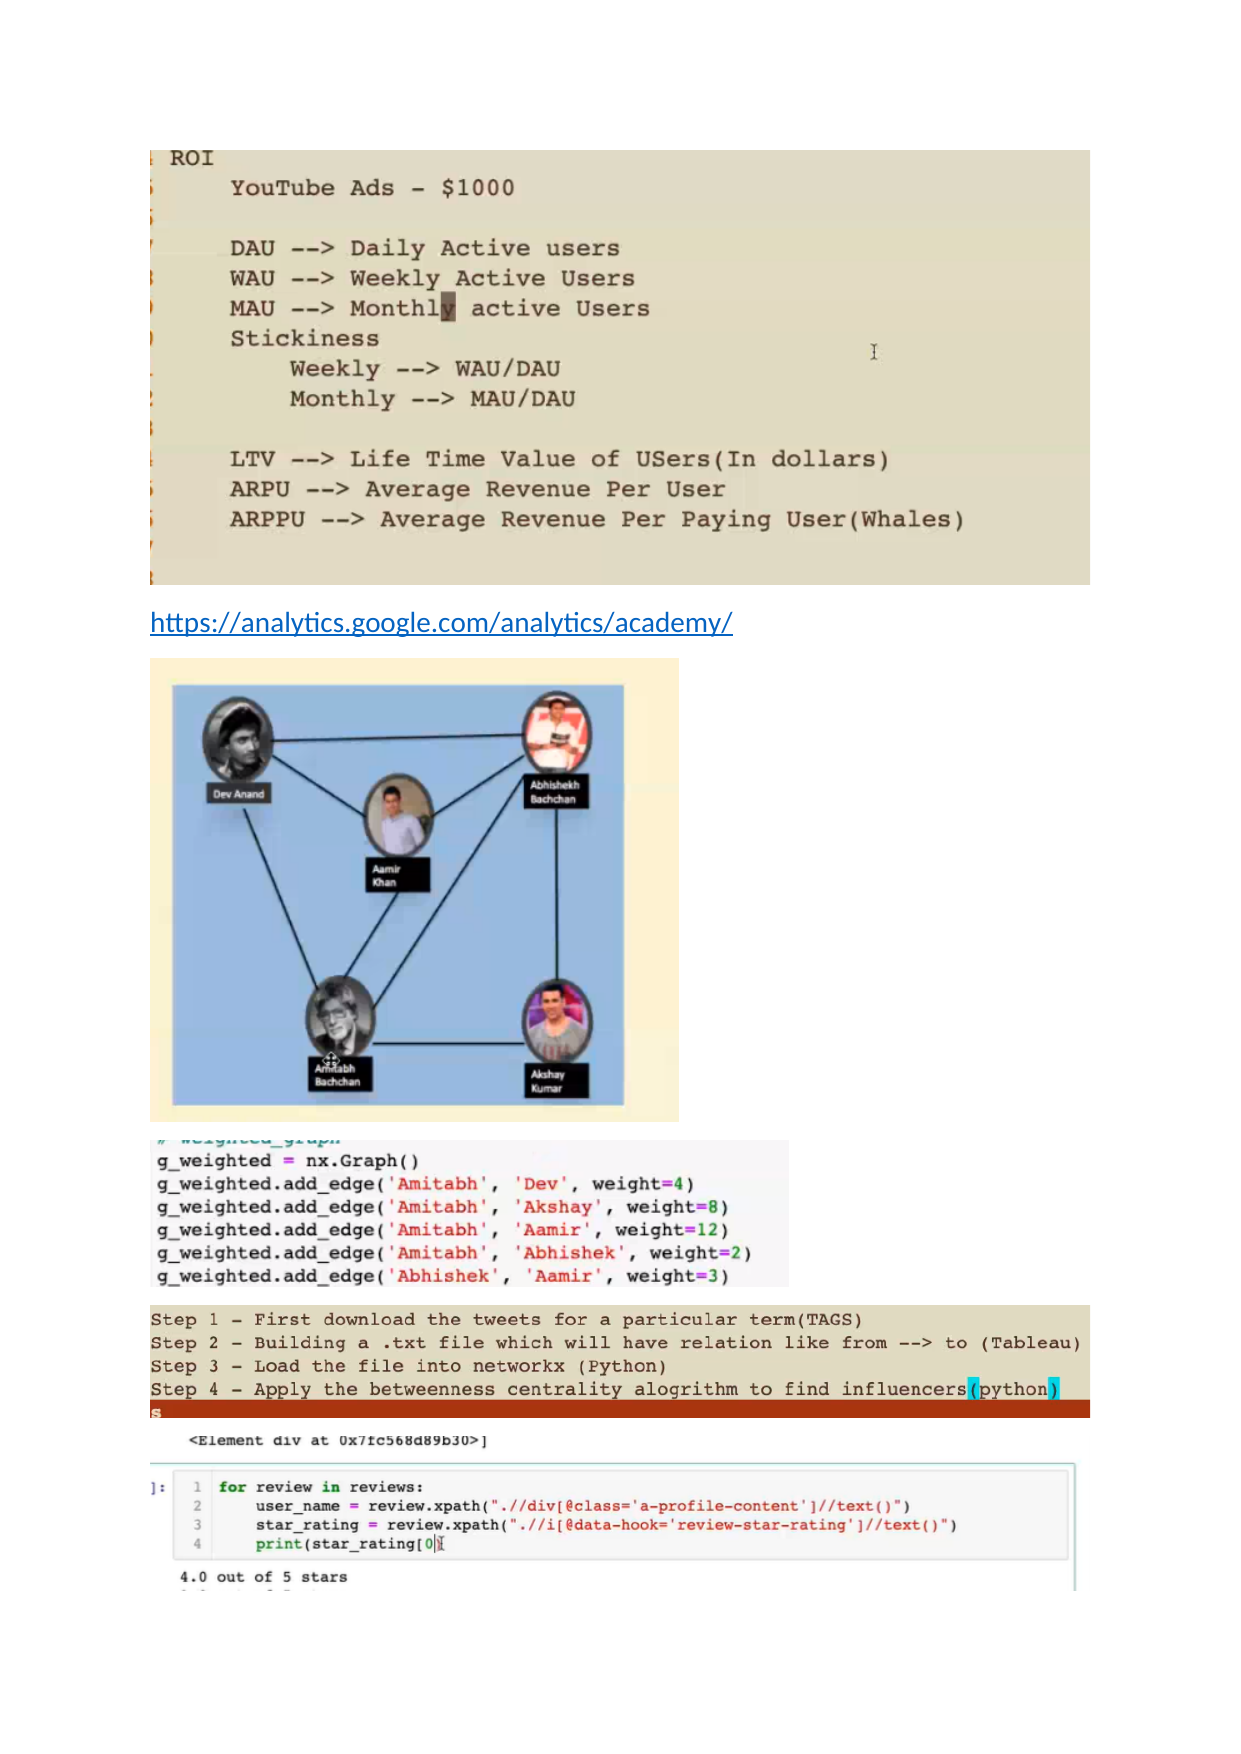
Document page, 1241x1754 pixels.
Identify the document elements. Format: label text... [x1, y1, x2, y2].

picture [150, 1305, 1091, 1418]
picture [150, 1140, 789, 1287]
picture [150, 150, 1091, 585]
text https://analytics.google.com/analytics/academy/ [150, 604, 1090, 639]
picture [150, 1436, 1091, 1591]
picture [150, 658, 679, 1122]
